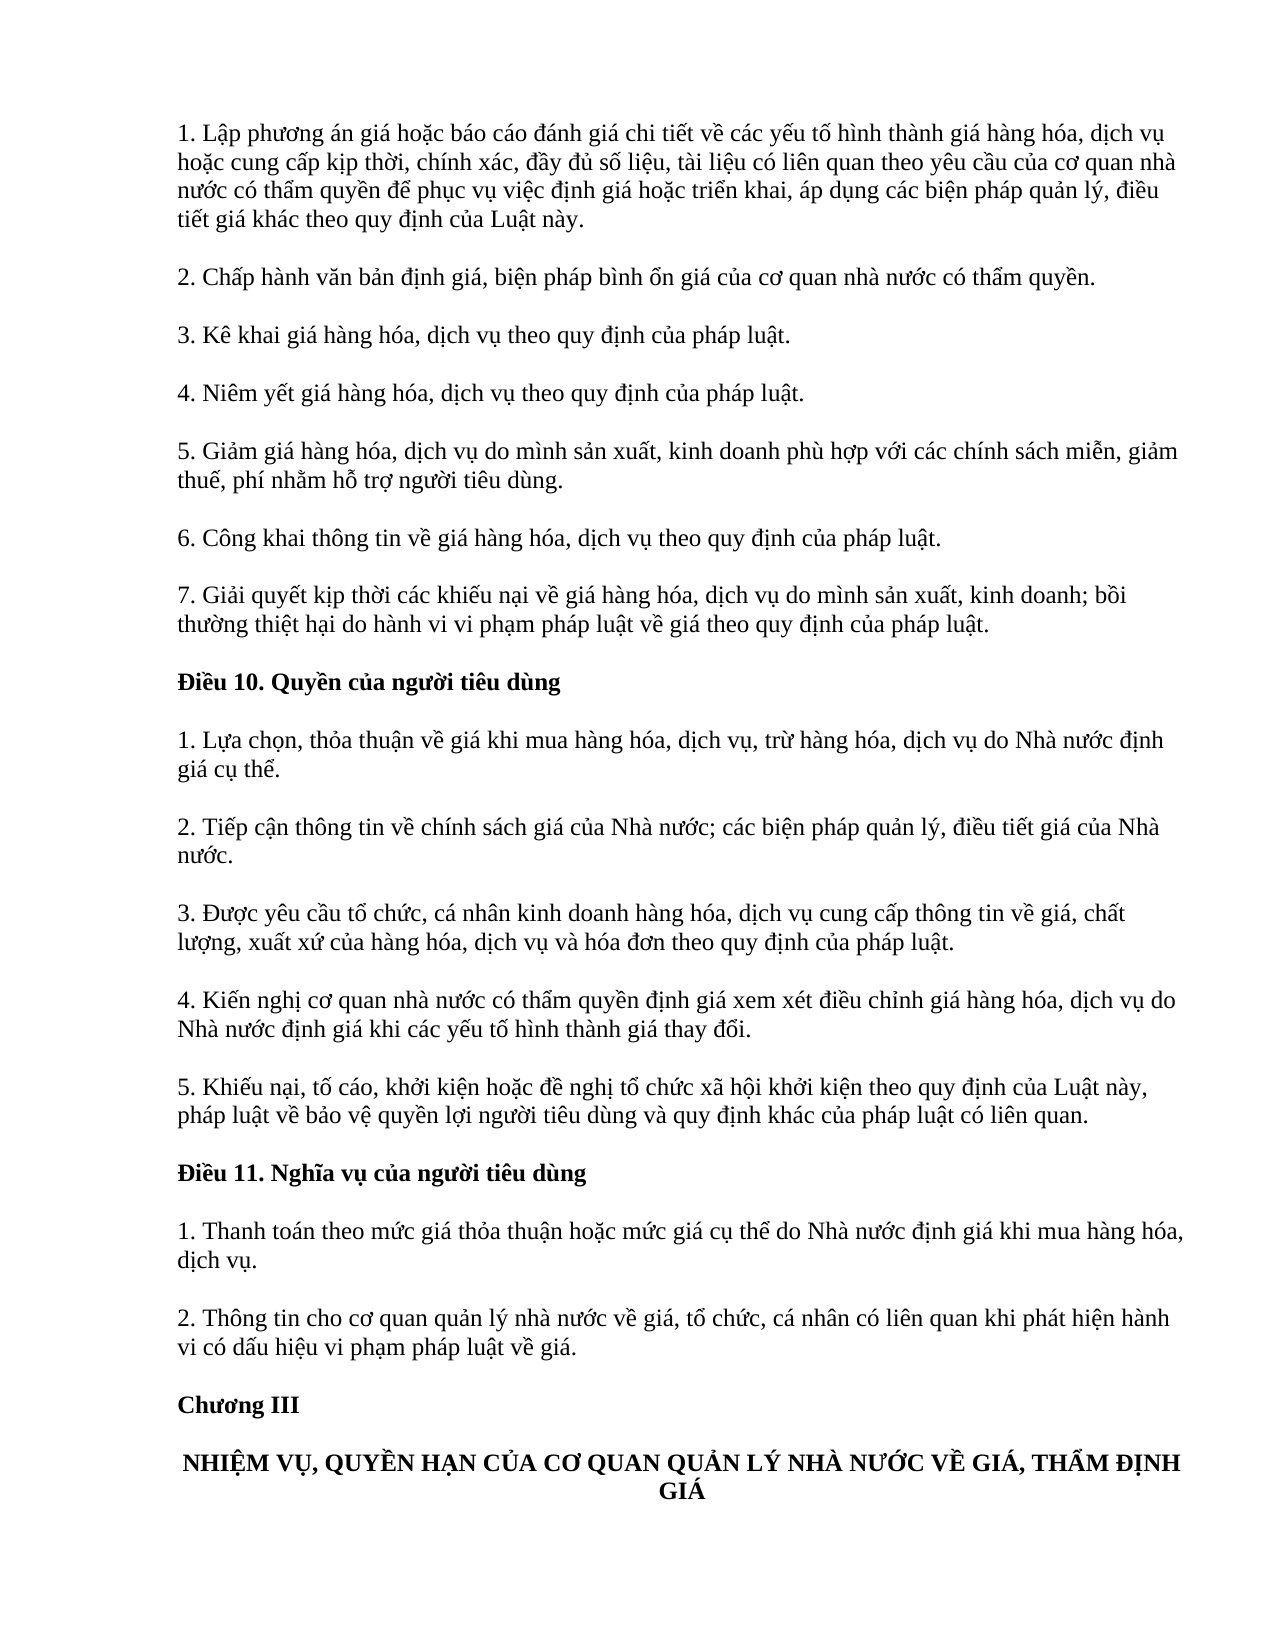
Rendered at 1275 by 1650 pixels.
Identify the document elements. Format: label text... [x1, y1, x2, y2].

text 1. Lập phương án giá hoặc báo cáo đánh giá chi tiết về các yếu tố hình thành giá hàng hóa, dịch vụ hoặc cung cấp kịp thời, chính xác, đầy đủ số liệu, tài liệu có liên quan theo yêu cầu của cơ quan nhà nước có thẩm quyền để phục vụ việc định giá hoặc triển khai, áp dụng các biện pháp quản lý, điều tiết giá khác theo quy định của Luật này. [177, 118, 1186, 233]
text Điều 11. Nghĩa vụ của người tiêu dùng [177, 1158, 1186, 1187]
text 2. Tiếp cận thông tin về chính sách giá của Nhà nước; các biện pháp quản lý, điều tiết giá của Nhà nước. [177, 812, 1186, 869]
text 3. Được yêu cầu tổ chức, cá nhân kinh doanh hàng hóa, dịch vụ cung cấp thông tin về giá, chất lượng, xuất xứ của hàng hóa, dịch vụ và hóa đơn theo quy định của pháp luật. [177, 898, 1186, 956]
text 4. Kiến nghị cơ quan nhà nước có thẩm quyền định giá xem xét điều chỉnh giá hàng hóa, dịch vụ do Nhà nước định giá khi các yếu tố hình thành giá thay đổi. [177, 985, 1186, 1043]
text 6. Công khai thông tin về giá hàng hóa, dịch vụ theo quy định của pháp luật. [177, 523, 1186, 551]
text 2. Chấp hành văn bản định giá, biện pháp bình ổn giá của cơ quan nhà nước có thẩm quyền. [177, 262, 1186, 291]
text 5. Khiếu nại, tố cáo, khởi kiện hoặc đề nghị tổ chức xã hội khởi kiện theo quy định của Luật này, pháp luật về bảo vệ quyền lợi người tiêu dùng và quy định khác của pháp luật có liên quan. [177, 1072, 1186, 1129]
text NHIỆM VỤ, QUYỀN HẠN CỦA CƠ QUAN QUẢN LÝ NHÀ NƯỚC VỀ GIÁ, THẨM ĐỊNH GIÁ [177, 1448, 1186, 1505]
text 2. Thông tin cho cơ quan quản lý nhà nước về giá, tổ chức, cá nhân có liên quan khi phát hiện hành vi có dấu hiệu vi phạm pháp luật về giá. [177, 1303, 1186, 1361]
text 4. Niêm yết giá hàng hóa, dịch vụ theo quy định của pháp luật. [177, 378, 1186, 407]
text Điều 10. Quyền của người tiêu dùng [177, 667, 1186, 696]
text 5. Giảm giá hàng hóa, dịch vụ do mình sản xuất, kinh doanh phù hợp với các chính sách miễn, giảm thuế, phí nhằm hỗ trợ người tiêu dùng. [177, 436, 1186, 493]
text Chương III [177, 1390, 1186, 1418]
text 7. Giải quyết kịp thời các khiếu nại về giá hàng hóa, dịch vụ do mình sản xuất, kinh doanh; bồi thường thiệt hại do hành vi vi phạm pháp luật về giá theo quy định của pháp luật. [177, 581, 1186, 638]
text 1. Lựa chọn, thỏa thuận về giá khi mua hàng hóa, dịch vụ, trừ hàng hóa, dịch vụ do Nhà nước định giá cụ thể. [177, 725, 1186, 783]
text 1. Thanh toán theo mức giá thỏa thuận hoặc mức giá cụ thể do Nhà nước định giá khi mua hàng hóa, dịch vụ. [177, 1216, 1186, 1274]
text 3. Kê khai giá hàng hóa, dịch vụ theo quy định của pháp luật. [177, 320, 1186, 349]
